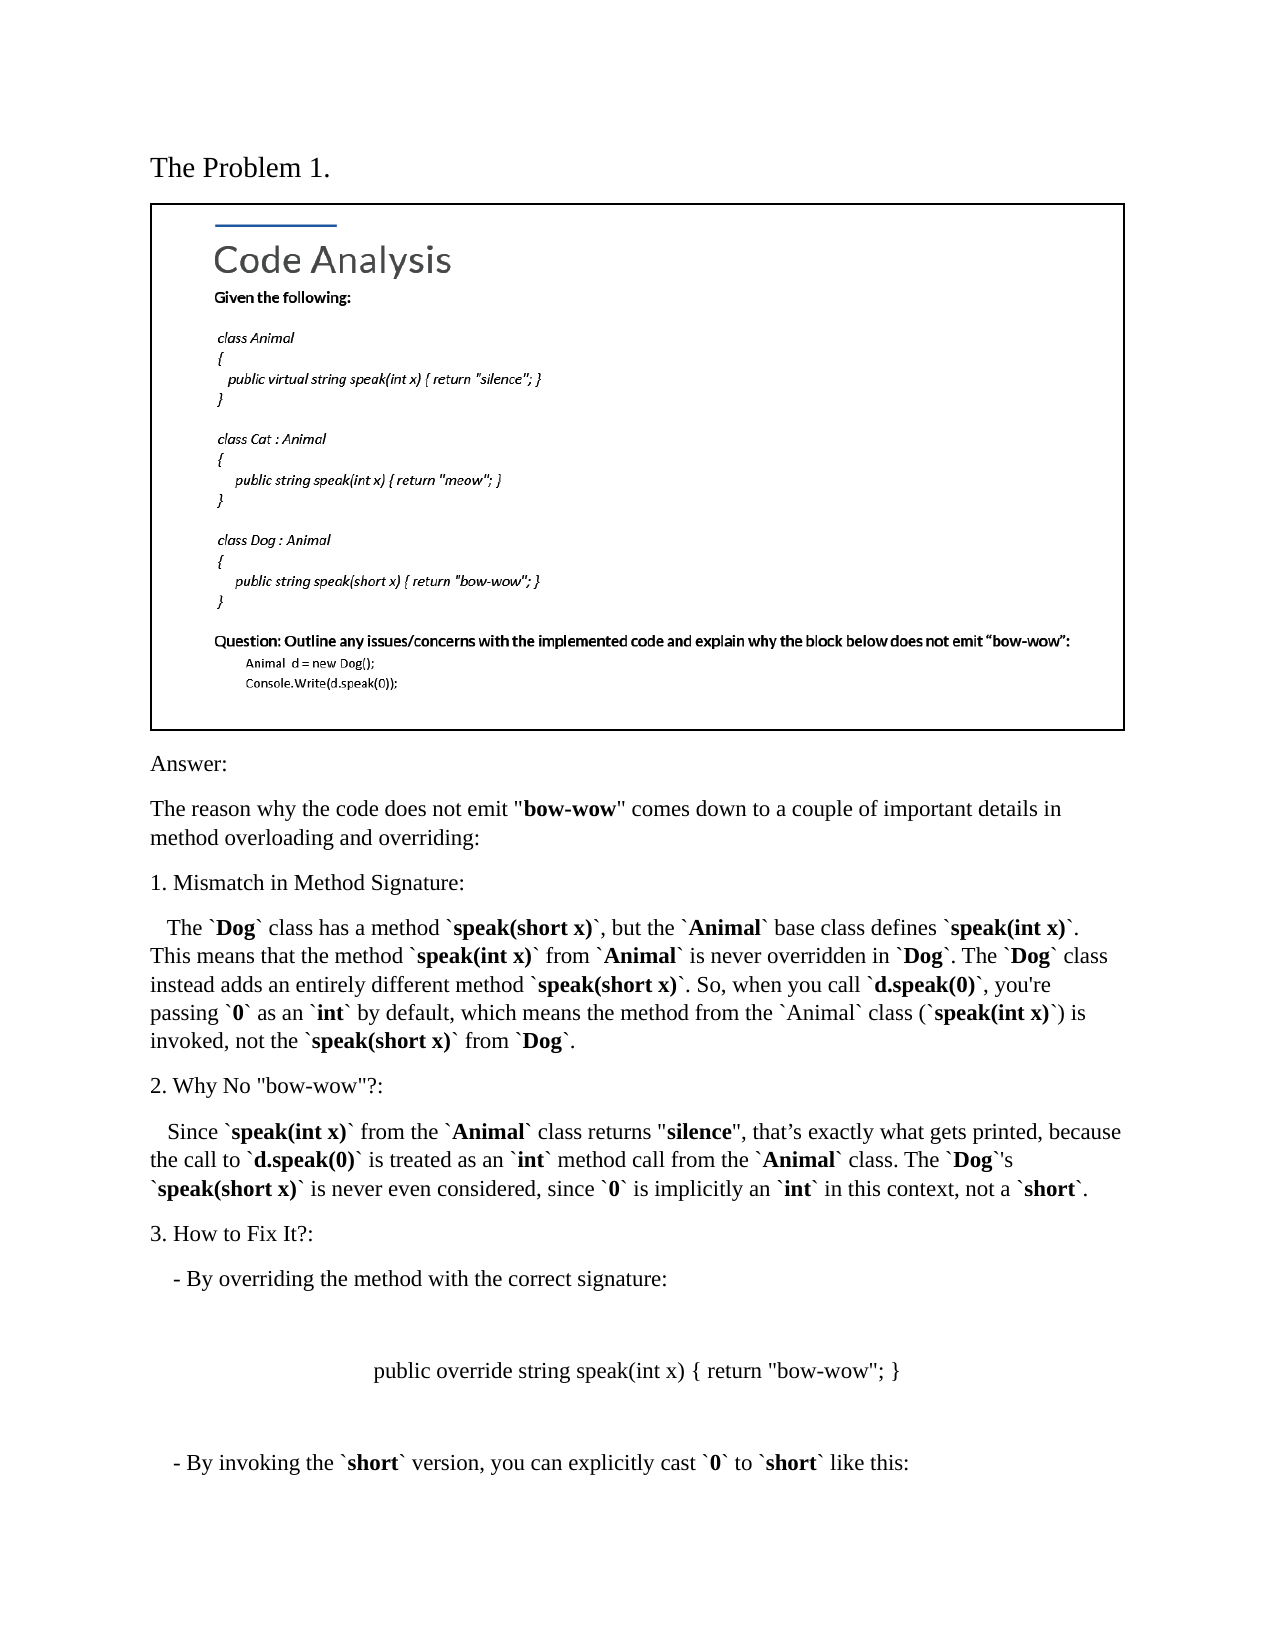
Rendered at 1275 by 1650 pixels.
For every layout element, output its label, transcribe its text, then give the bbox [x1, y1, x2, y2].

text The `Dog` class has a method `speak(short x)`, but the `Animal` base class defines `speak(int x)`. This means that the method `speak(int x)` from `Animal` is never overridden in `Dog`. The `Dog` class instead adds an entirely different method `speak(short x)`. So, when you call `d.speak(0)`, you're passing `0` as an `int` by default, which means the method from the `Animal` class (`speak(int x)`) is invoked, not the `speak(short x)` from `Dog`. [150, 914, 1125, 1054]
text - By invoking the `short` version, you can explicitly cast `0` to `short` like this: [150, 1449, 1125, 1475]
text public override string speak(int x) { return "bow-wow"; } [150, 1357, 1125, 1383]
picture [152, 205, 1123, 729]
text 2. Why No "bow-wow"?: [150, 1073, 1125, 1099]
text The reason why the code does not emit "bow-wow" comes down to a couple of important details in method overloading and overriding: [150, 795, 1125, 850]
text Since `speak(int x)` from the `Animal` class returns "silence", that’s exactly what gets printed, because the call to `d.speak(0)` is treated as an `int` method call from the `Animal` class. The `Dog`'s `speak(short x)` is never even considered, since `0` is implicitly an `int` in this context, not a `short`. [150, 1118, 1125, 1201]
text - By overriding the method with the correct signature: [150, 1265, 1125, 1291]
text 1. Mismatch in Method Signature: [150, 869, 1125, 895]
text 3. How to Fix It?: [150, 1220, 1125, 1246]
text Answer: [150, 750, 1125, 776]
text The Problem 1. [150, 150, 1125, 183]
